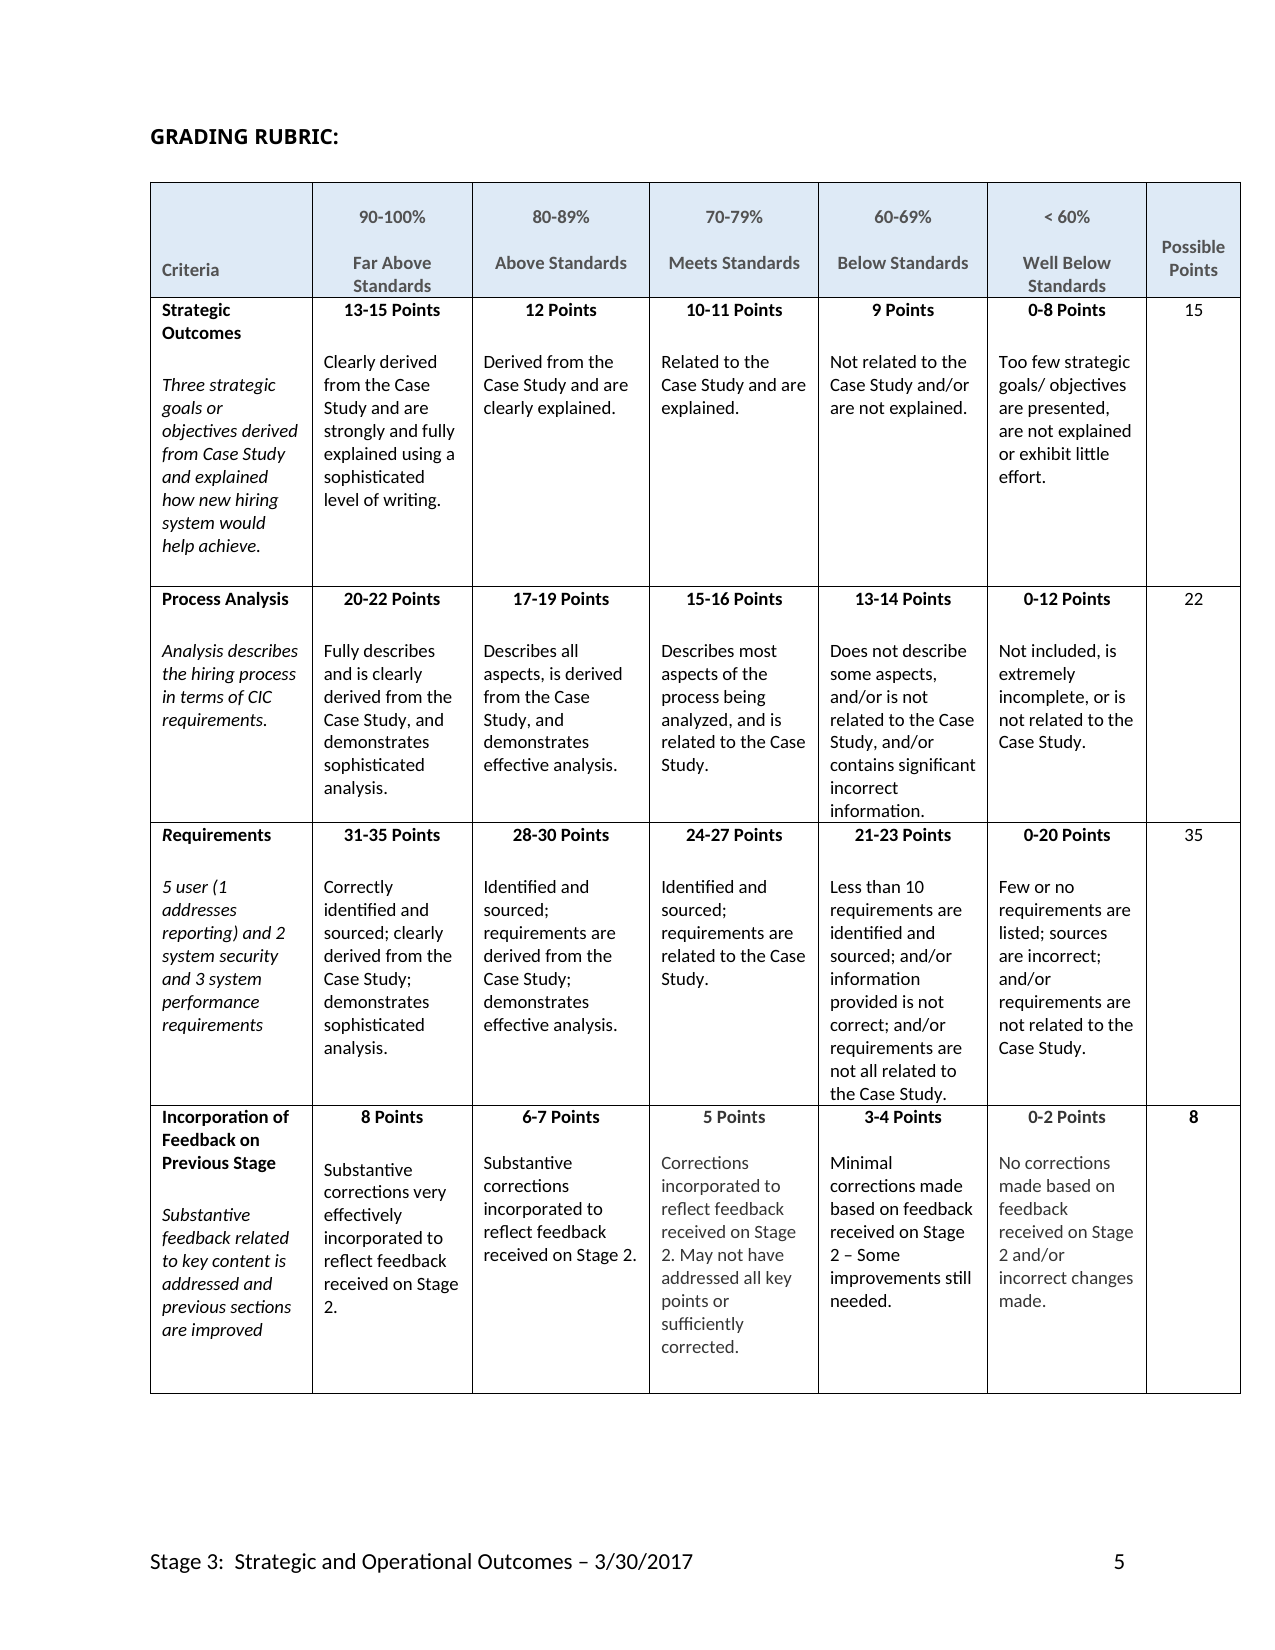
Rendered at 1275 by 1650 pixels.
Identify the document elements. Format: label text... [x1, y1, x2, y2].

table_cell 35 [1147, 823, 1240, 1104]
table_cell 10-11 Points Related to the Case Study and are explained. [650, 298, 818, 586]
table_cell Incorporation of Feedback on Previous Stage Substantive feedback related to key content is addressed and previous sections are improved [151, 1106, 312, 1393]
table_header 80-89% Above Standards [473, 183, 649, 297]
table_header Possible Points [1147, 183, 1240, 297]
table_cell 0-2 Points No corrections made based on feedback received on Stage 2 and/or incorrect changes made. [988, 1106, 1146, 1393]
table_cell 17-19 Points Describes all aspects, is derived from the Case Study, and demonstrates effective analysis. [473, 587, 649, 822]
table_cell 21-23 Points Less than 10 requirements are identified and sourced; and/or information provided is not correct; and/or requirements are not all related to the Case Study. [819, 823, 987, 1104]
table_cell Process Analysis Analysis describes the hiring process in terms of CIC requirements. [151, 587, 312, 822]
table_cell Strategic Outcomes Three strategic goals or objectives derived from Case Study and explained how new hiring system would help achieve. [151, 298, 312, 586]
table_header 90-100% Far Above Standards [313, 183, 472, 297]
table_cell 24-27 Points Identified and sourced; requirements are related to the Case Study. [650, 823, 818, 1104]
table_cell 3-4 Points Minimal corrections made based on feedback received on Stage 2 – Some improvements still needed. [819, 1106, 987, 1393]
table_cell 0-12 Points Not included, is extremely incomplete, or is not related to the Case Study. [988, 587, 1146, 822]
table_cell 28-30 Points Identified and sourced; requirements are derived from the Case Study; demonstrates effective analysis. [473, 823, 649, 1104]
table_header 70-79% Meets Standards [650, 183, 818, 297]
table_cell 31-35 Points Correctly identified and sourced; clearly derived from the Case Study; demonstrates sophisticated analysis. [313, 823, 472, 1104]
table_cell Requirements 5 user (1 addresses reporting) and 2 system security and 3 system performance requirements [151, 823, 312, 1104]
table_cell 9 Points Not related to the Case Study and/or are not explained. [819, 298, 987, 586]
table_cell 15-16 Points Describes most aspects of the process being analyzed, and is related to the Case Study. [650, 587, 818, 822]
table_cell 6-7 Points Substantive corrections incorporated to reflect feedback received on Stage 2. [473, 1106, 649, 1393]
table_header 60-69% Below Standards [819, 183, 987, 297]
table_cell 0-20 Points Few or no requirements are listed; sources are incorrect; and/or requirements are not related to the Case Study. [988, 823, 1146, 1104]
table_cell 12 Points Derived from the Case Study and are clearly explained. [473, 298, 649, 586]
table_header < 60% Well Below Standards [988, 183, 1146, 297]
table_cell 22 [1147, 587, 1240, 822]
table_cell 15 [1147, 298, 1240, 586]
table_cell 8 Points Substantive corrections very effectively incorporated to reflect feedback received on Stage 2. [313, 1106, 472, 1393]
table_cell 8 [1147, 1106, 1240, 1393]
table_cell 13-14 Points Does not describe some aspects, and/or is not related to the Case Study, and/or contains significant incorrect information. [819, 587, 987, 822]
table_cell 5 Points Corrections incorporated to reflect feedback received on Stage 2. May not have addressed all key points or sufficiently corrected. [650, 1106, 818, 1393]
text GRADING RUBRIC: [150, 122, 1125, 150]
table_cell 0-8 Points Too few strategic goals/ objectives are presented, are not explained or exhibit little effort. [988, 298, 1146, 586]
table_header Criteria [151, 183, 312, 297]
table_cell 20-22 Points Fully describes and is clearly derived from the Case Study, and demonstrates sophisticated analysis. [313, 587, 472, 822]
table_cell 13-15 Points Clearly derived from the Case Study and are strongly and fully explained using a sophisticated level of writing. [313, 298, 472, 586]
